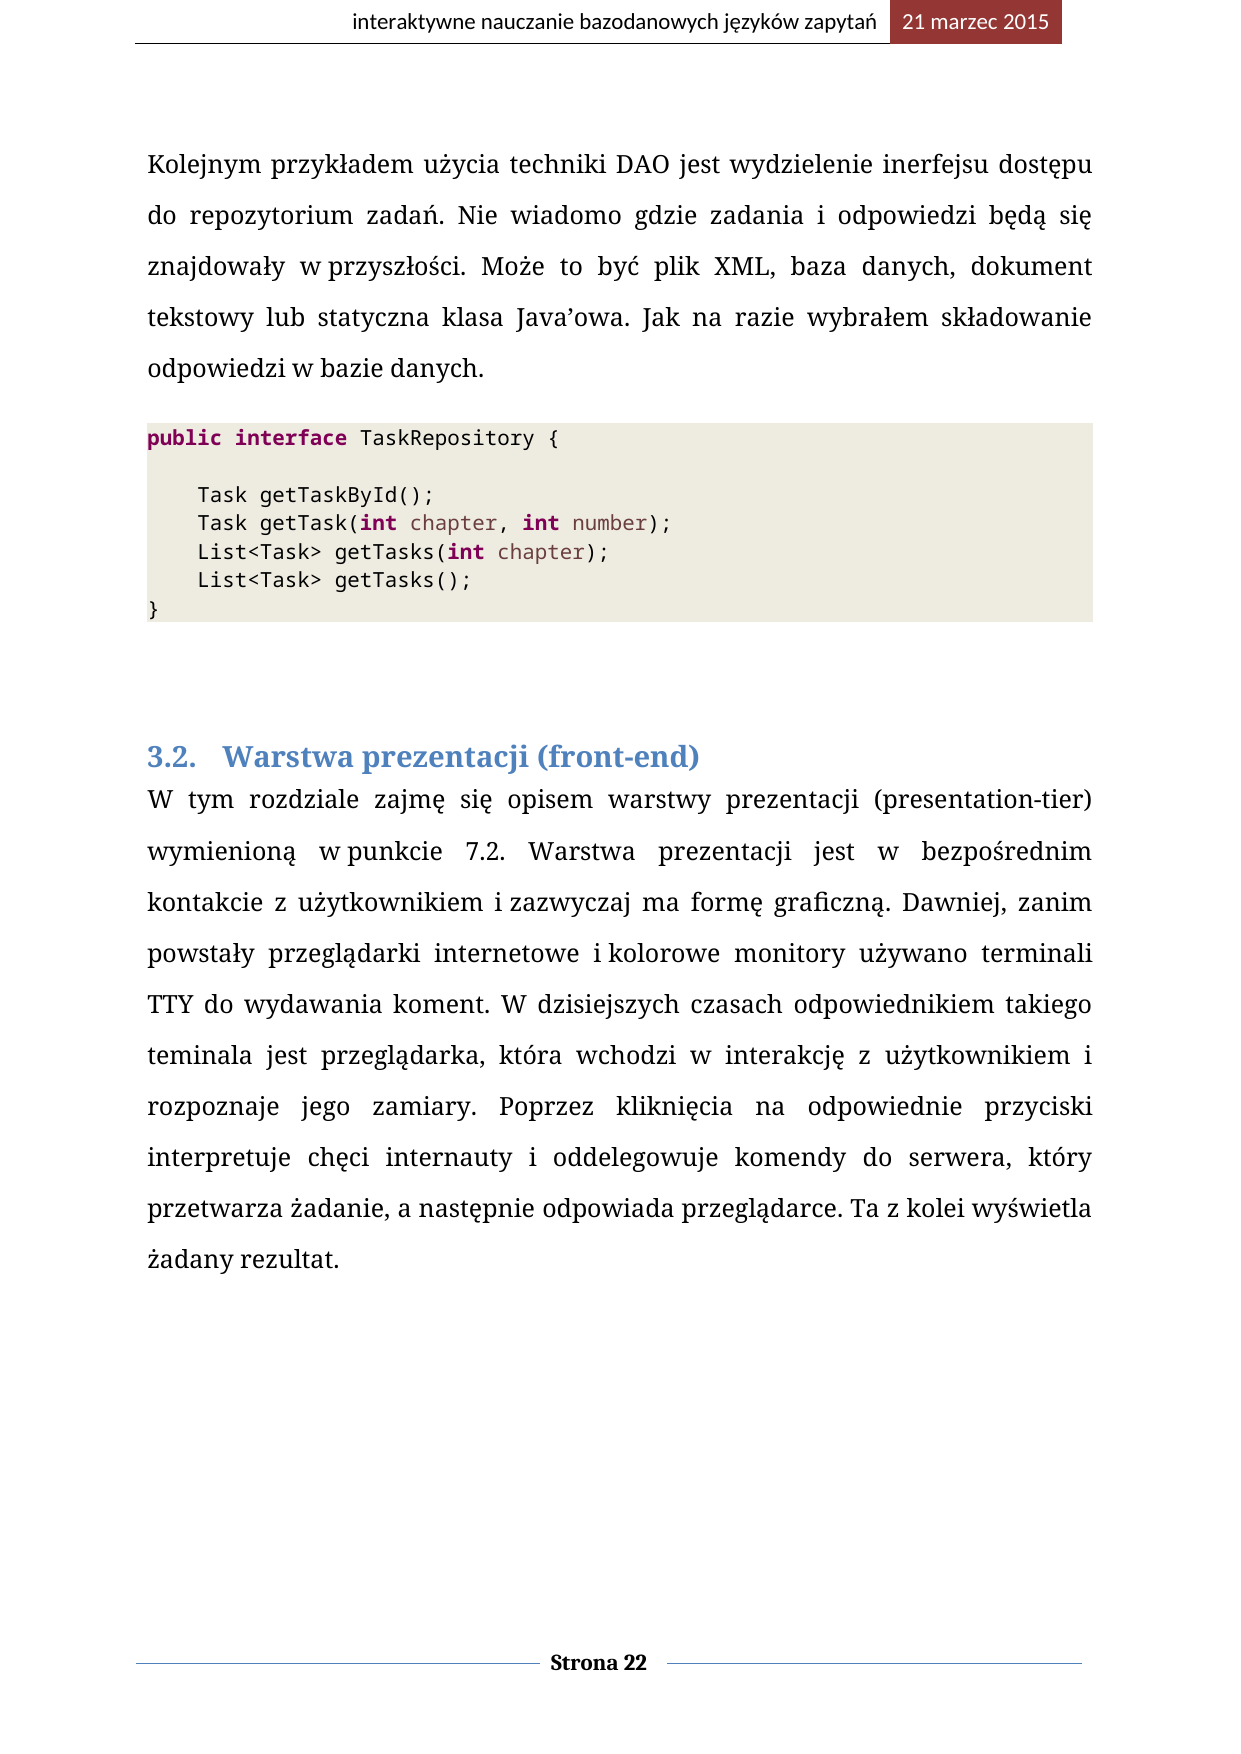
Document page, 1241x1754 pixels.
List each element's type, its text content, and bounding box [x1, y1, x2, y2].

text List<Task> getTasks(); [147, 565, 1093, 594]
subtitle Warstwa prezentacji (front-end) [147, 736, 1093, 776]
text W tym rozdziale zajmę się opisem warstwy prezentacji (presentation-tier) wymienioną w punkcie 7.2. Warstwa prezentacji jest w bezpośrednim kontakcie z użytkownikiem i zazwyczaj ma formę graficzną. Dawniej, zanim powstały przeglądarki internetowe i kolorowe monitory używano terminali TTY do wydawania koment. W dzisiejszych czasach odpowiednikiem takiego teminala jest przeglądarka, która wchodzi w interakcję z użytkownikiem i rozpoznaje jego zamiary. Poprzez kliknięcia na odpowiednie przyciski interpretuje chęci internauty i oddelegowuje komendy do serwera, który przetwarza żadanie, a następnie odpowiada przeglądarce. Ta z kolei wyświetla żadany rezultat. [147, 782, 1093, 1276]
text List<Task> getTasks(int chapter); [147, 537, 1093, 565]
text } [147, 594, 1093, 622]
text Kolejnym przykładem użycia techniki DAO jest wydzielenie inerfejsu dostępu do repozytorium zadań. Nie wiadomo gdzie zadania i odpowiedzi będą się znajdowały w przyszłości. Może to być plik XML, baza danych, dokument tekstowy lub statyczna klasa Java’owa. Jak na razie wybrałem składowanie odpowiedzi w bazie danych. [147, 147, 1093, 385]
text Task getTask(int chapter, int number); [147, 508, 1093, 537]
text Task getTaskById(); [147, 480, 1093, 508]
text public interface TaskRepository { [147, 423, 1093, 451]
